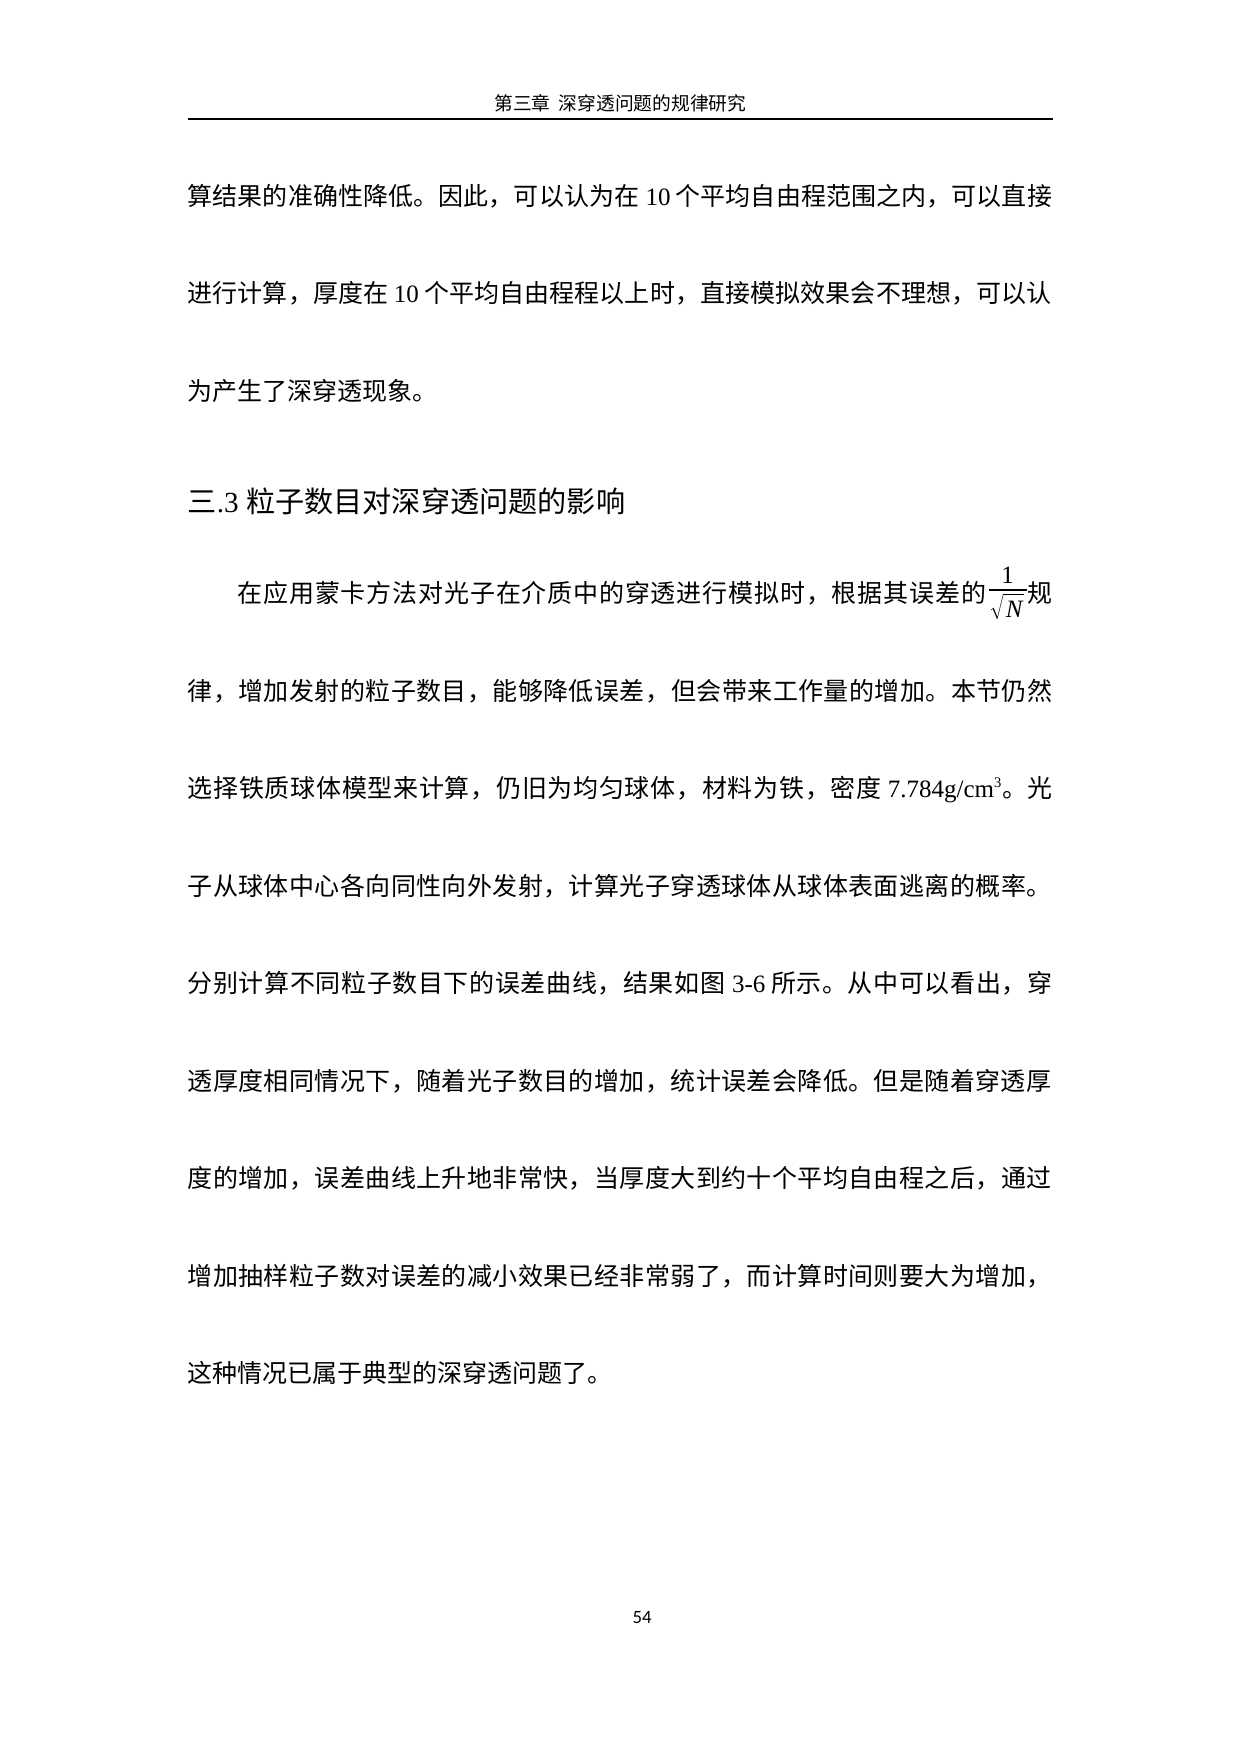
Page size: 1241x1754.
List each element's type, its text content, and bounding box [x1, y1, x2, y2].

text 在应用蒙卡方法对光子在介质中的穿透进行模拟时，根据其误差的规律，增加发射的粒子数目，能够降低误差，但会带来工作量的增加。本节仍然选择铁质球体模型来计算，仍旧为均匀球体，材料为铁，密度7.784g/cm3。光子从球体中心各向同性向外发射，计算光子穿透球体从球体表面逃离的概率。分别计算不同粒子数目下的误差曲线，结果如图3-6所示。从中可以看出，穿透厚度相同情况下，随着光子数目的增加，统计误差会降低。但是随着穿透厚度的增加，误差曲线上升地非常快，当厚度大到约十个平均自由程之后，通过增加抽样粒子数对误差的减小效果已经非常弱了，而计算时间则要大为增加，这种情况已属于典型的深穿透问题了。 [187, 559, 1053, 1404]
subtitle 粒子数目对深穿透问题的影响 [187, 467, 1053, 532]
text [187, 162, 1053, 422]
